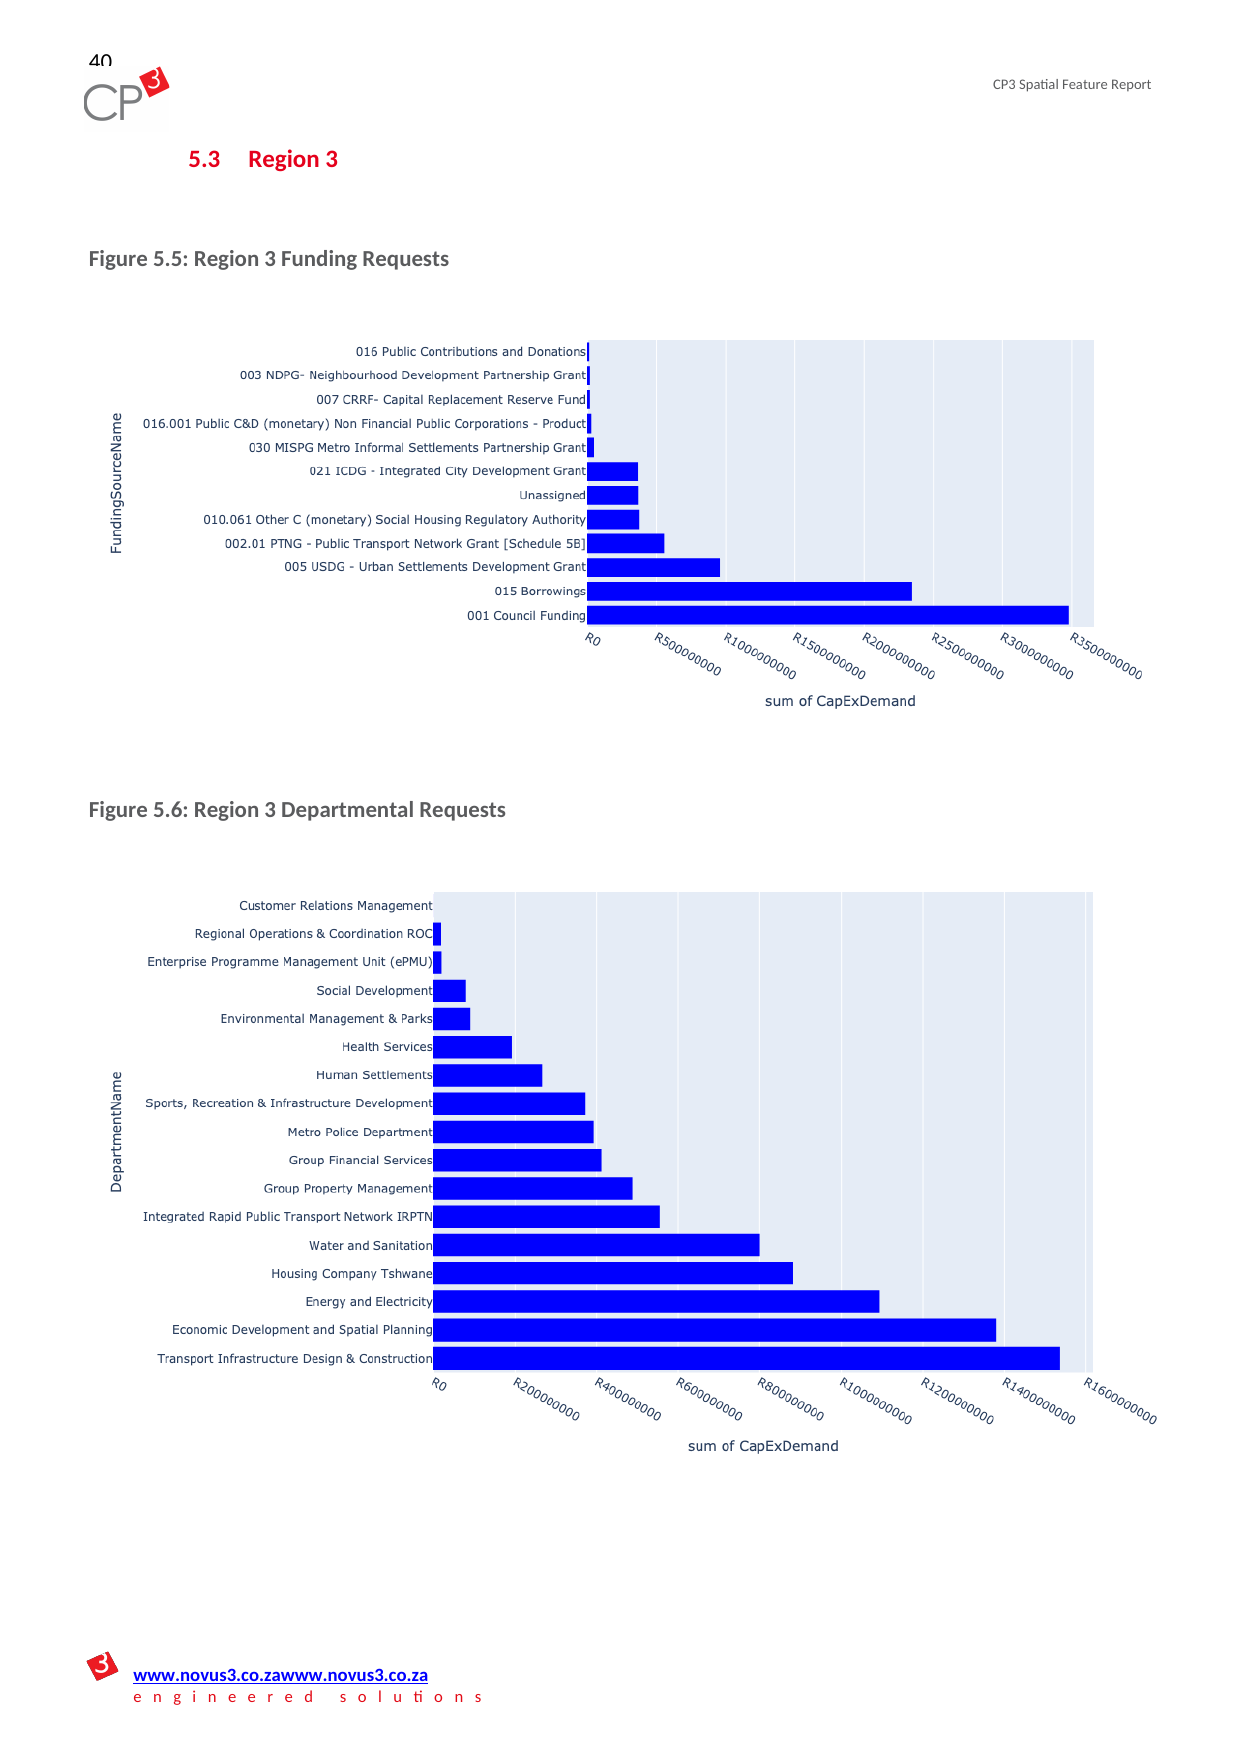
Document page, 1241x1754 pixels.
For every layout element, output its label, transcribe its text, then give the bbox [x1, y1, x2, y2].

picture [83, 66, 170, 132]
text Figure 5.6: Region 3 Departmental Requests [89, 795, 1152, 823]
text Figure 5.5: Region 3 Funding Requests [89, 244, 1152, 272]
picture [86, 1651, 119, 1681]
subtitle Region 3 [88, 143, 1152, 174]
picture [107, 282, 1171, 717]
picture [107, 833, 1171, 1462]
